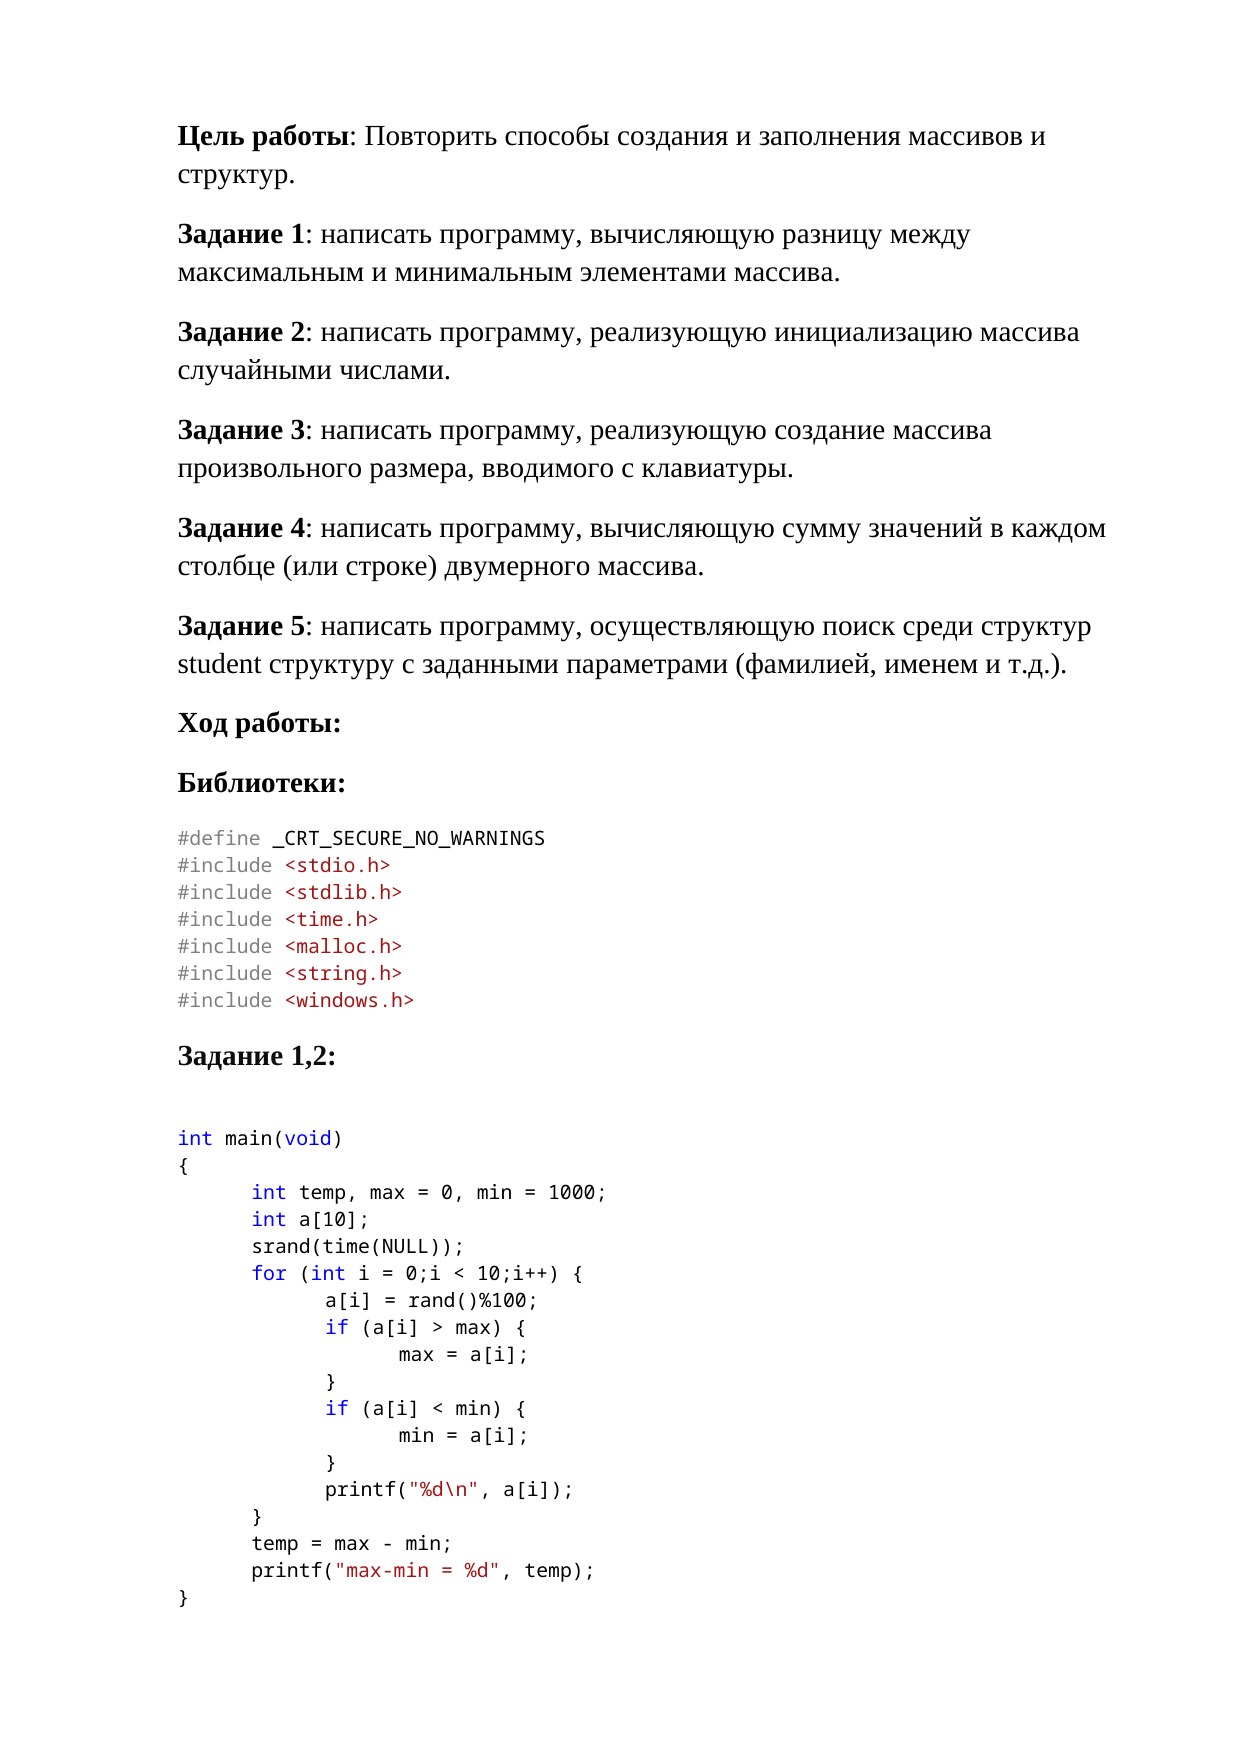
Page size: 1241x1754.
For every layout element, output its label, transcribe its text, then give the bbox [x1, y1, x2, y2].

text Задание 1: написать программу, вычисляющую разницу между максимальным и минимальным элементами массива. [177, 216, 1152, 288]
text printf("max-min = %d", temp); [177, 1556, 1152, 1583]
text int main(void) [177, 1124, 1152, 1151]
text min = a[i]; [177, 1421, 1152, 1448]
text Библиотеки: [177, 765, 1152, 798]
text Задание 5: написать программу, осуществляющую поиск среди структур student структуру с заданными параметрами (фамилией, именем и т.д.). [177, 608, 1152, 680]
text } [177, 1502, 1152, 1529]
text Задание 2: написать программу, реализующую инициализацию массива случайными числами. [177, 314, 1152, 386]
text printf("%d\n", a[i]); [177, 1475, 1152, 1502]
text Задание 3: написать программу, реализующую создание массива произвольного размера, вводимого с клавиатуры. [177, 412, 1152, 484]
text } [177, 1583, 1152, 1610]
text #include <malloc.h> [177, 932, 1152, 959]
text if (a[i] < min) { [177, 1394, 1152, 1421]
text temp = max - min; [177, 1529, 1152, 1556]
text #include <stdlib.h> [177, 878, 1152, 905]
text int temp, max = 0, min = 1000; [177, 1178, 1152, 1205]
text #include <windows.h> [177, 986, 1152, 1013]
text max = a[i]; [177, 1340, 1152, 1367]
text Задание 1,2: [177, 1038, 1152, 1072]
text #define _CRT_SECURE_NO_WARNINGS [177, 824, 1152, 851]
text #include <stdio.h> [177, 851, 1152, 878]
text #include <time.h> [177, 905, 1152, 932]
text #include <string.h> [177, 959, 1152, 986]
text a[i] = rand()%100; [177, 1286, 1152, 1313]
text if (a[i] > max) { [177, 1313, 1152, 1340]
text Задание 4: написать программу, вычисляющую сумму значений в каждом столбце (или строке) двумерного массива. [177, 510, 1152, 582]
text srand(time(NULL)); [177, 1232, 1152, 1259]
text Цель работы: Повторить способы создания и заполнения массивов и структур. [177, 118, 1152, 190]
text int a[10]; [177, 1205, 1152, 1232]
text } [177, 1367, 1152, 1394]
text } [177, 1448, 1152, 1475]
text for (int i = 0;i < 10;i++) { [177, 1259, 1152, 1286]
text { [177, 1151, 1152, 1178]
text Ход работы: [177, 706, 1152, 739]
